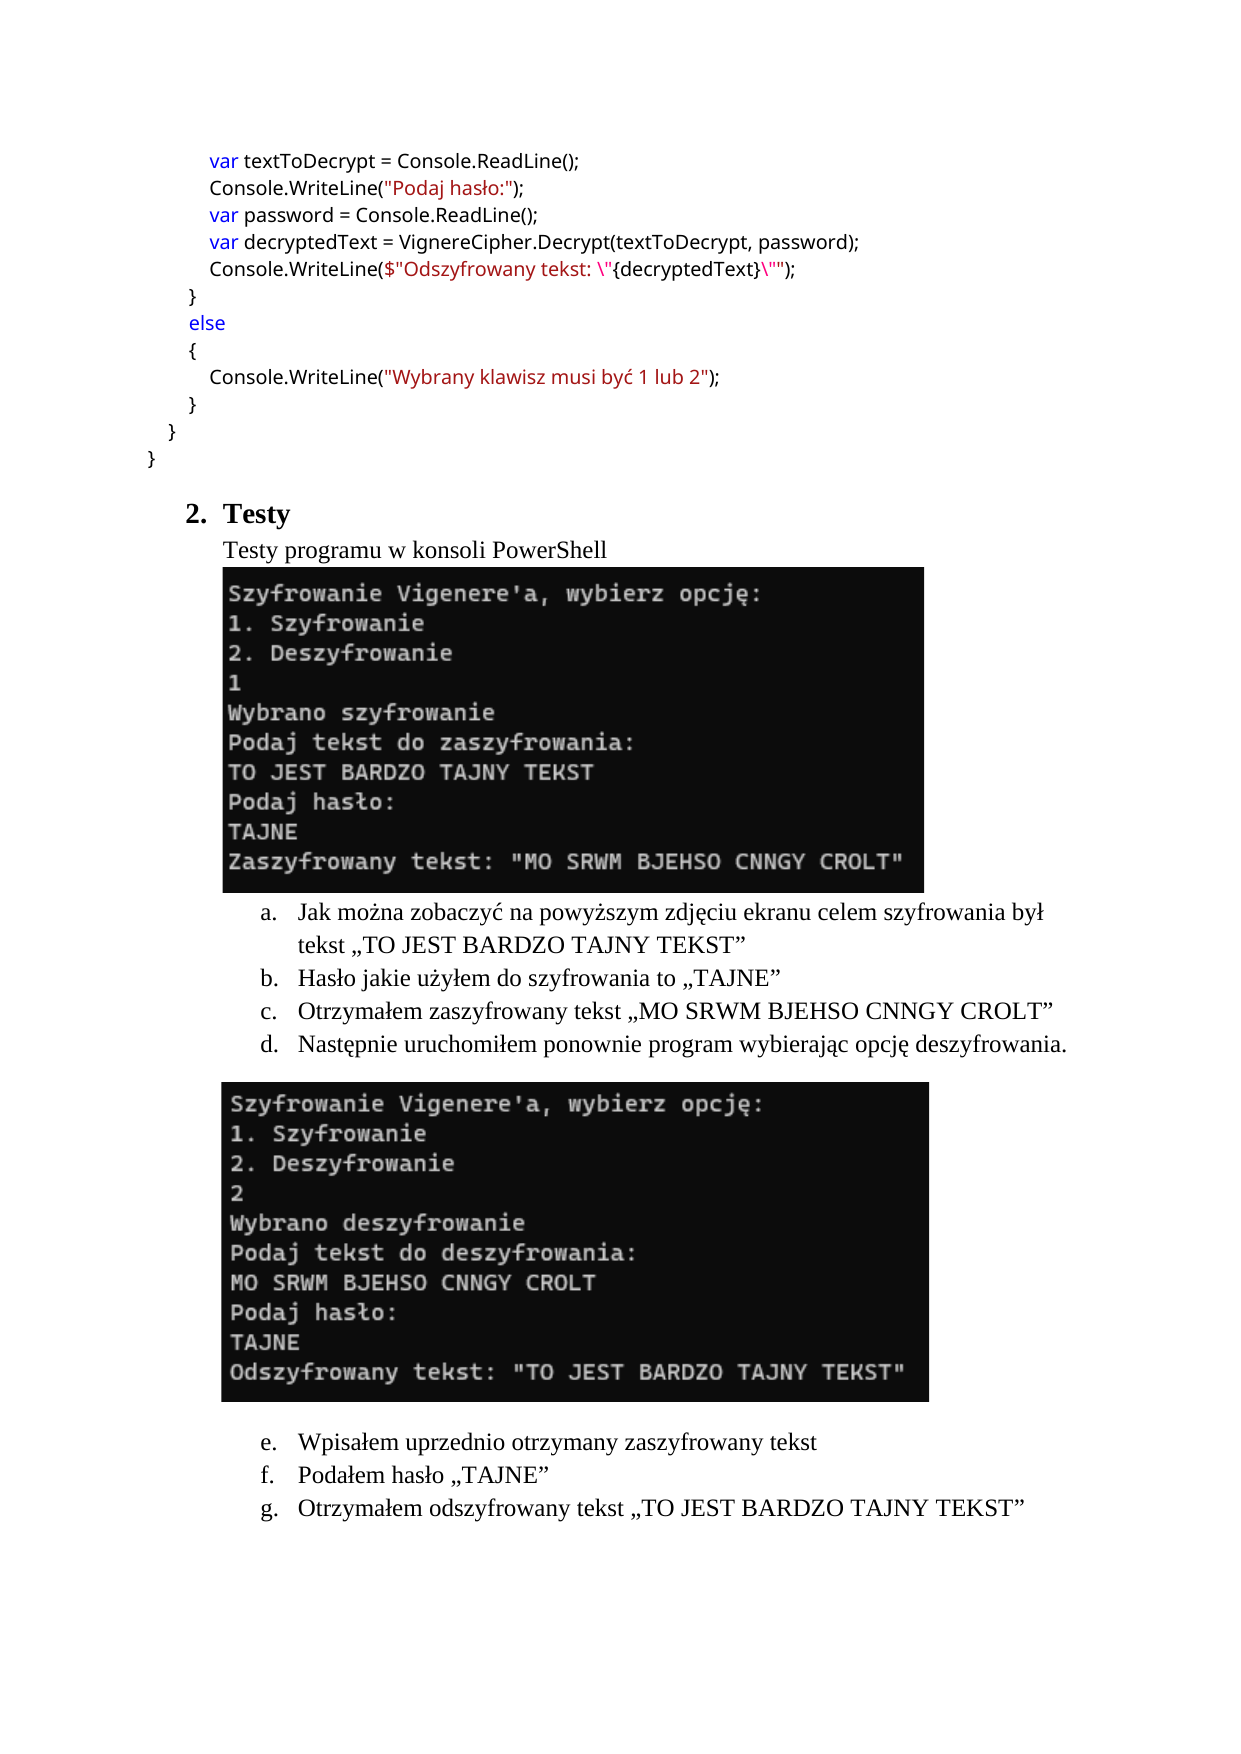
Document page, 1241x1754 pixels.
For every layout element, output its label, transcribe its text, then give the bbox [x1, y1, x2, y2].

text var textToDecrypt = Console.ReadLine(); [148, 148, 1093, 174]
list Hasło jakie użyłem do szyfrowania to „TAJNE” [260, 963, 1093, 992]
list Następnie uruchomiłem ponownie program wybierając opcję deszyfrowania. [260, 1029, 1093, 1058]
picture [222, 567, 925, 893]
text Console.WriteLine("Wybrany klawisz musi być 1 lub 2"); [148, 363, 1093, 390]
text Console.WriteLine("Podaj hasło:"); [148, 174, 1093, 202]
list Jak można zobaczyć na powyższym zdjęciu ekranu celem szyfrowania był tekst „TO JEST BARDZO TAJNY TEKST” [260, 897, 1093, 959]
text } [148, 282, 1093, 309]
text } [148, 444, 1093, 471]
text } [148, 417, 1093, 444]
list Testy programu w konsoli PowerShell [223, 535, 1093, 563]
text } [148, 390, 1093, 417]
text else [148, 309, 1093, 336]
list Otrzymałem zaszyfrowany tekst „MO SRWM BJEHSO CNNGY CROLT” [260, 996, 1093, 1025]
text var decryptedText = VignereCipher.Decrypt(textToDecrypt, password); [148, 228, 1093, 256]
list Testy [185, 496, 1093, 530]
text var password = Console.ReadLine(); [148, 202, 1093, 228]
list Podałem hasło „TAJNE” [260, 1460, 1093, 1488]
text Console.WriteLine($"Odszyfrowany tekst: \"{decryptedText}\""); [148, 256, 1093, 282]
list Wpisałem uprzednio otrzymany zaszyfrowany tekst [260, 1427, 1093, 1456]
text { [148, 336, 1093, 363]
list Otrzymałem odszyfrowany tekst „TO JEST BARDZO TAJNY TEKST” [260, 1493, 1093, 1522]
picture [221, 1082, 930, 1402]
